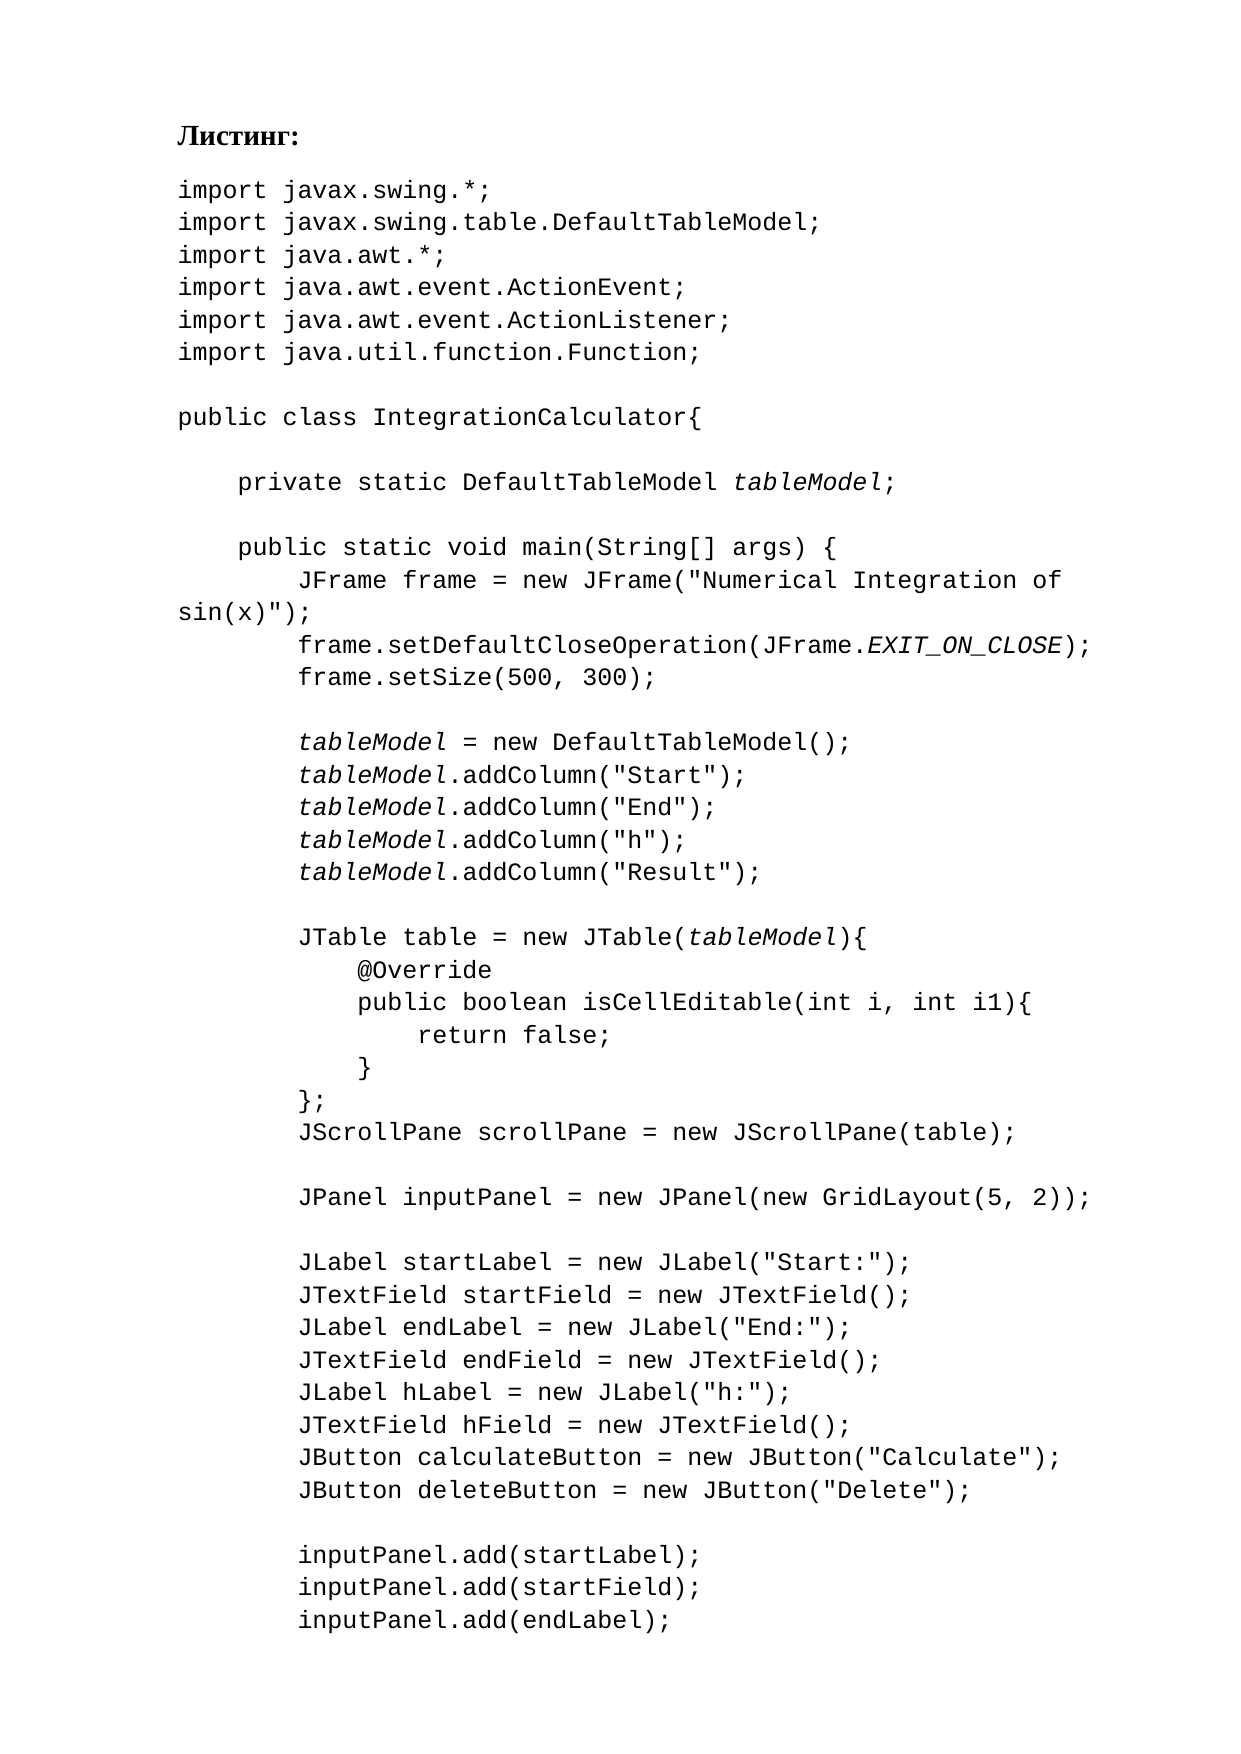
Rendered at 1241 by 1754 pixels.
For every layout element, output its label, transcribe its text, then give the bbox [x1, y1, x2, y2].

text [177, 177, 1152, 1636]
text Листинг: [177, 118, 1152, 152]
